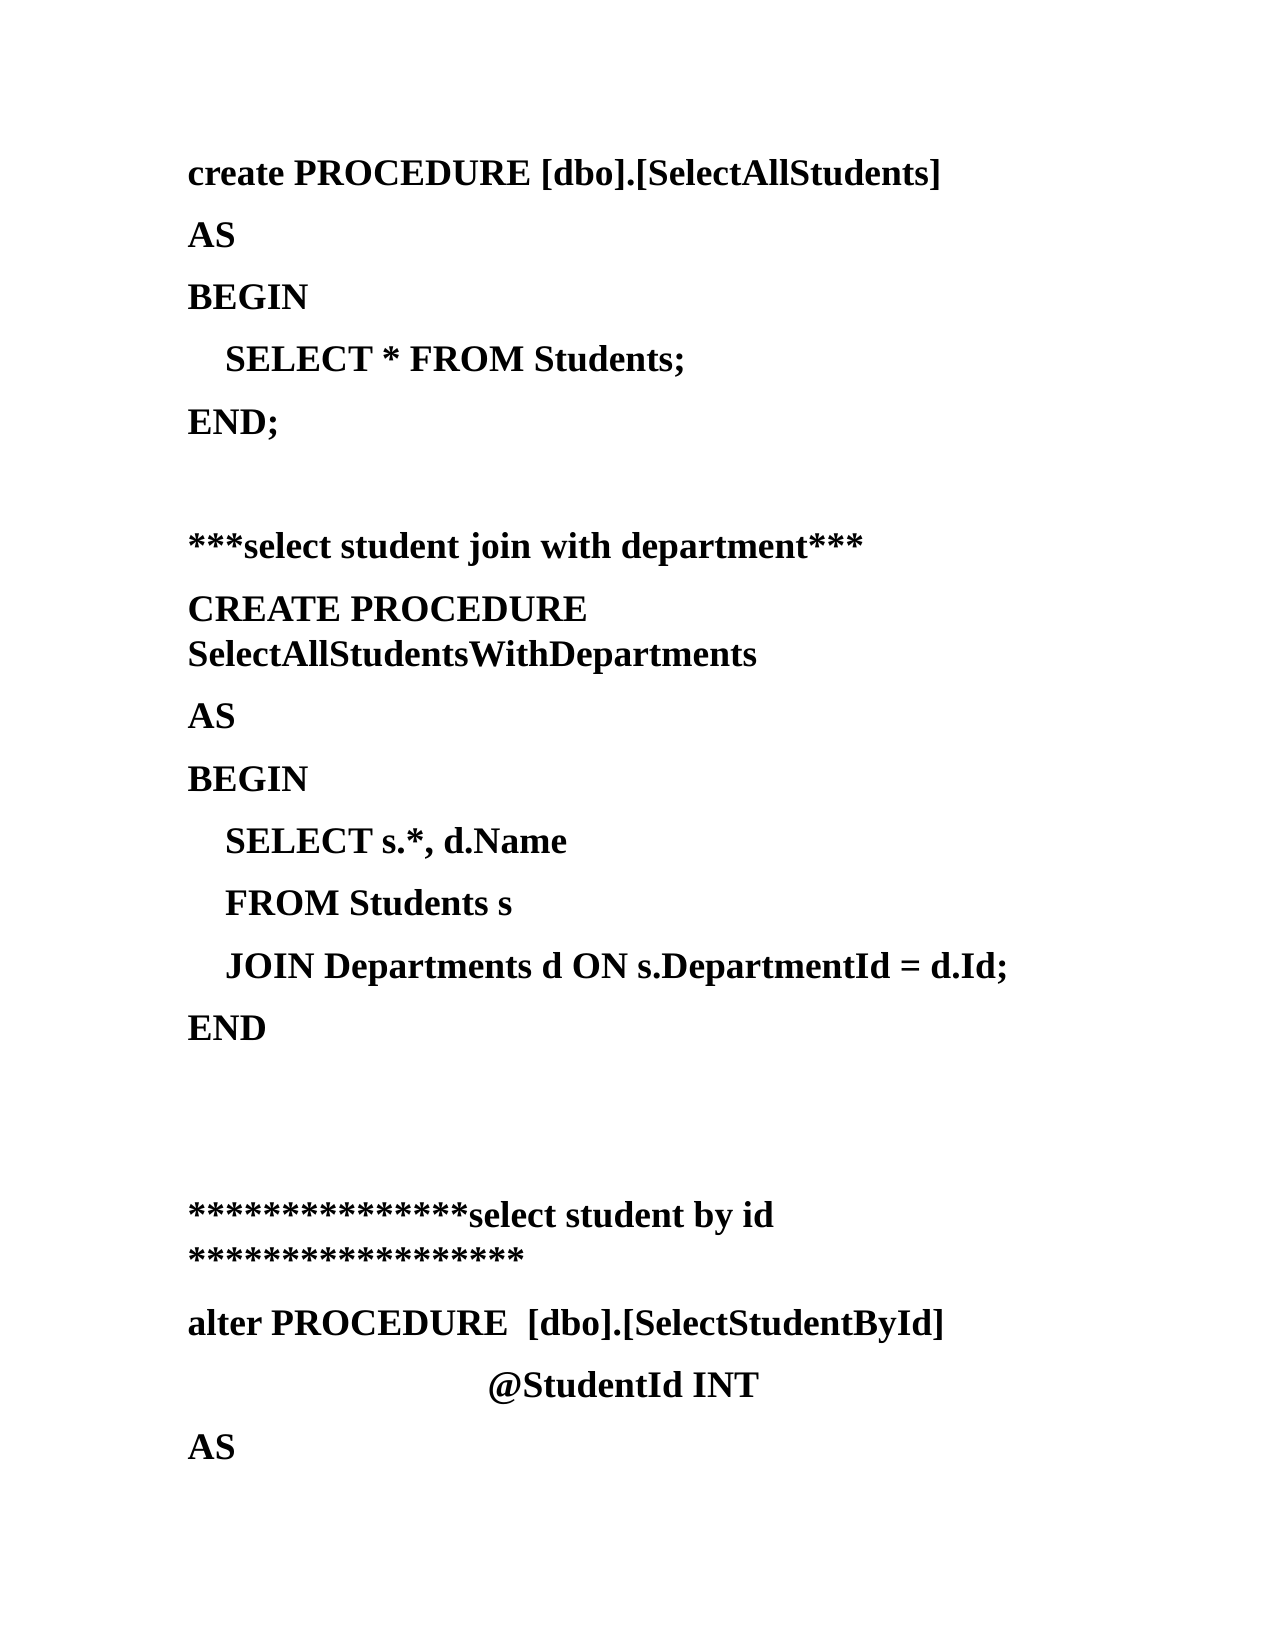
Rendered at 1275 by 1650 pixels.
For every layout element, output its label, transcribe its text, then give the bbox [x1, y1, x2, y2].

text BEGIN [187, 756, 1087, 799]
text create PROCEDURE [dbo].[SelectAllStudents] [187, 150, 1087, 193]
text SELECT s.*, d.Name [187, 818, 1087, 862]
text @StudentId INT [187, 1362, 1087, 1406]
text AS [187, 1425, 1087, 1468]
text AS [187, 694, 1087, 737]
text AS [187, 212, 1087, 255]
text alter PROCEDURE [dbo].[SelectStudentById] [187, 1300, 1087, 1343]
text SELECT * FROM Students; [187, 337, 1087, 380]
text FROM Students s [187, 881, 1087, 924]
text CREATE PROCEDURE SelectAllStudentsWithDepartments [187, 586, 1087, 675]
text END; [187, 399, 1087, 442]
text ***************select student by id ****************** [187, 1192, 1087, 1281]
text BEGIN [187, 274, 1087, 318]
text END [187, 1005, 1087, 1048]
text JOIN Departments d ON s.DepartmentId = d.Id; [187, 943, 1087, 986]
text ***select student join with department*** [187, 524, 1087, 567]
